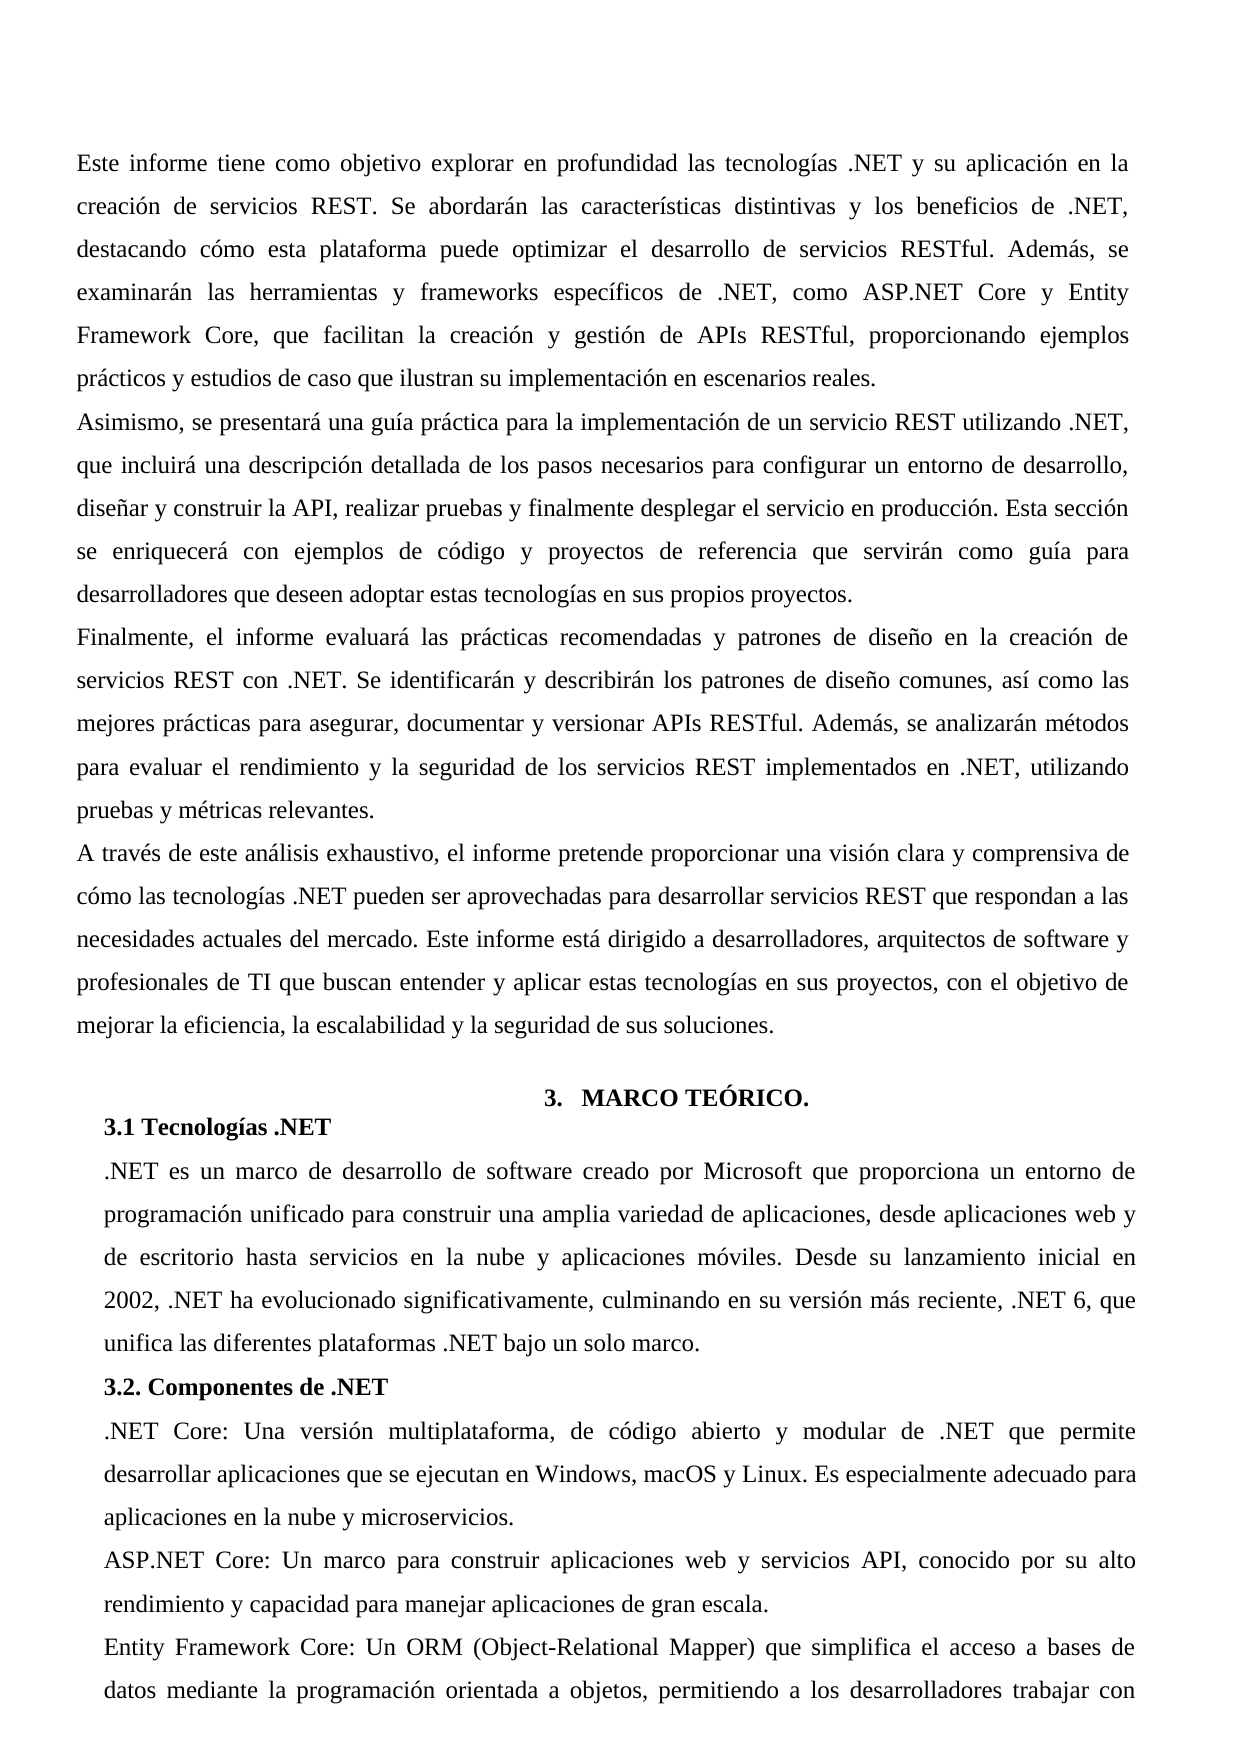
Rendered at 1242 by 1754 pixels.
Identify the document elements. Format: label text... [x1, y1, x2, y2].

text ASP.NET Core: Un marco para construir aplicaciones web y servicios API, conocido por su alto rendimiento y capacidad para manejar aplicaciones de gran escala. [103, 1546, 1137, 1617]
text .NET es un marco de desarrollo de software creado por Microsoft que proporciona un entorno de programación unificado para construir una amplia variedad de aplicaciones, desde aplicaciones web y de escritorio hasta servicios en la nube y aplicaciones móviles. Desde su lanzamiento inicial en 2002, .NET ha evolucionado significativamente, culminando en su versión más reciente, .NET 6, que unifica las diferentes plataformas .NET bajo un solo marco. [103, 1156, 1137, 1357]
text A través de este análisis exhaustivo, el informe pretende proporcionar una visión clara y comprensiva de cómo las tecnologías .NET pueden ser aprovechadas para desarrollar servicios REST que respondan a las necesidades actuales del mercado. Este informe está dirigido a desarrolladores, arquitectos de software y profesionales de TI que buscan entender y aplicar estas tecnologías en sus proyectos, con el objetivo de mejorar la eficiencia, la escalabilidad y la seguridad de sus soluciones. [76, 838, 1130, 1039]
text Este informe tiene como objetivo explorar en profundidad las tecnologías .NET y su aplicación en la creación de servicios REST. Se abordarán las características distintivas y los beneficios de .NET, destacando cómo esta plataforma puede optimizar el desarrollo de servicios RESTful. Además, se examinarán las herramientas y frameworks específicos de .NET, como ASP.NET Core y Entity Framework Core, que facilitan la creación y gestión de APIs RESTful, proporcionando ejemplos prácticos y estudios de caso que ilustran su implementación en escenarios reales. [76, 148, 1130, 392]
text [103, 1632, 1137, 1704]
text 3.2. Componentes de .NET [103, 1372, 1137, 1401]
text Finalmente, el informe evaluará las prácticas recomendadas y patrones de diseño en la creación de servicios REST con .NET. Se identificarán y describirán los patrones de diseño comunes, así como las mejores prácticas para asegurar, documentar y versionar APIs RESTful. Además, se analizarán métodos para evaluar el rendimiento y la seguridad de los servicios REST implementados en .NET, utilizando pruebas y métricas relevantes. [76, 622, 1130, 823]
text .NET Core: Una versión multiplataforma, de código abierto y modular de .NET que permite desarrollar aplicaciones que se ejecutan en Windows, macOS y Linux. Es especialmente adecuado para aplicaciones en la nube y microservicios. [103, 1416, 1137, 1531]
text 3.1 Tecnologías .NET [103, 1112, 1137, 1141]
subtitle MARCO TEÓRICO. [544, 1083, 1137, 1112]
text Asimismo, se presentará una guía práctica para la implementación de un servicio REST utilizando .NET, que incluirá una descripción detallada de los pasos necesarios para configurar un entorno de desarrollo, diseñar y construir la API, realizar pruebas y finalmente desplegar el servicio en producción. Esta sección se enriquecerá con ejemplos de código y proyectos de referencia que servirán como guía para desarrolladores que deseen adoptar estas tecnologías en sus propios proyectos. [76, 407, 1130, 608]
